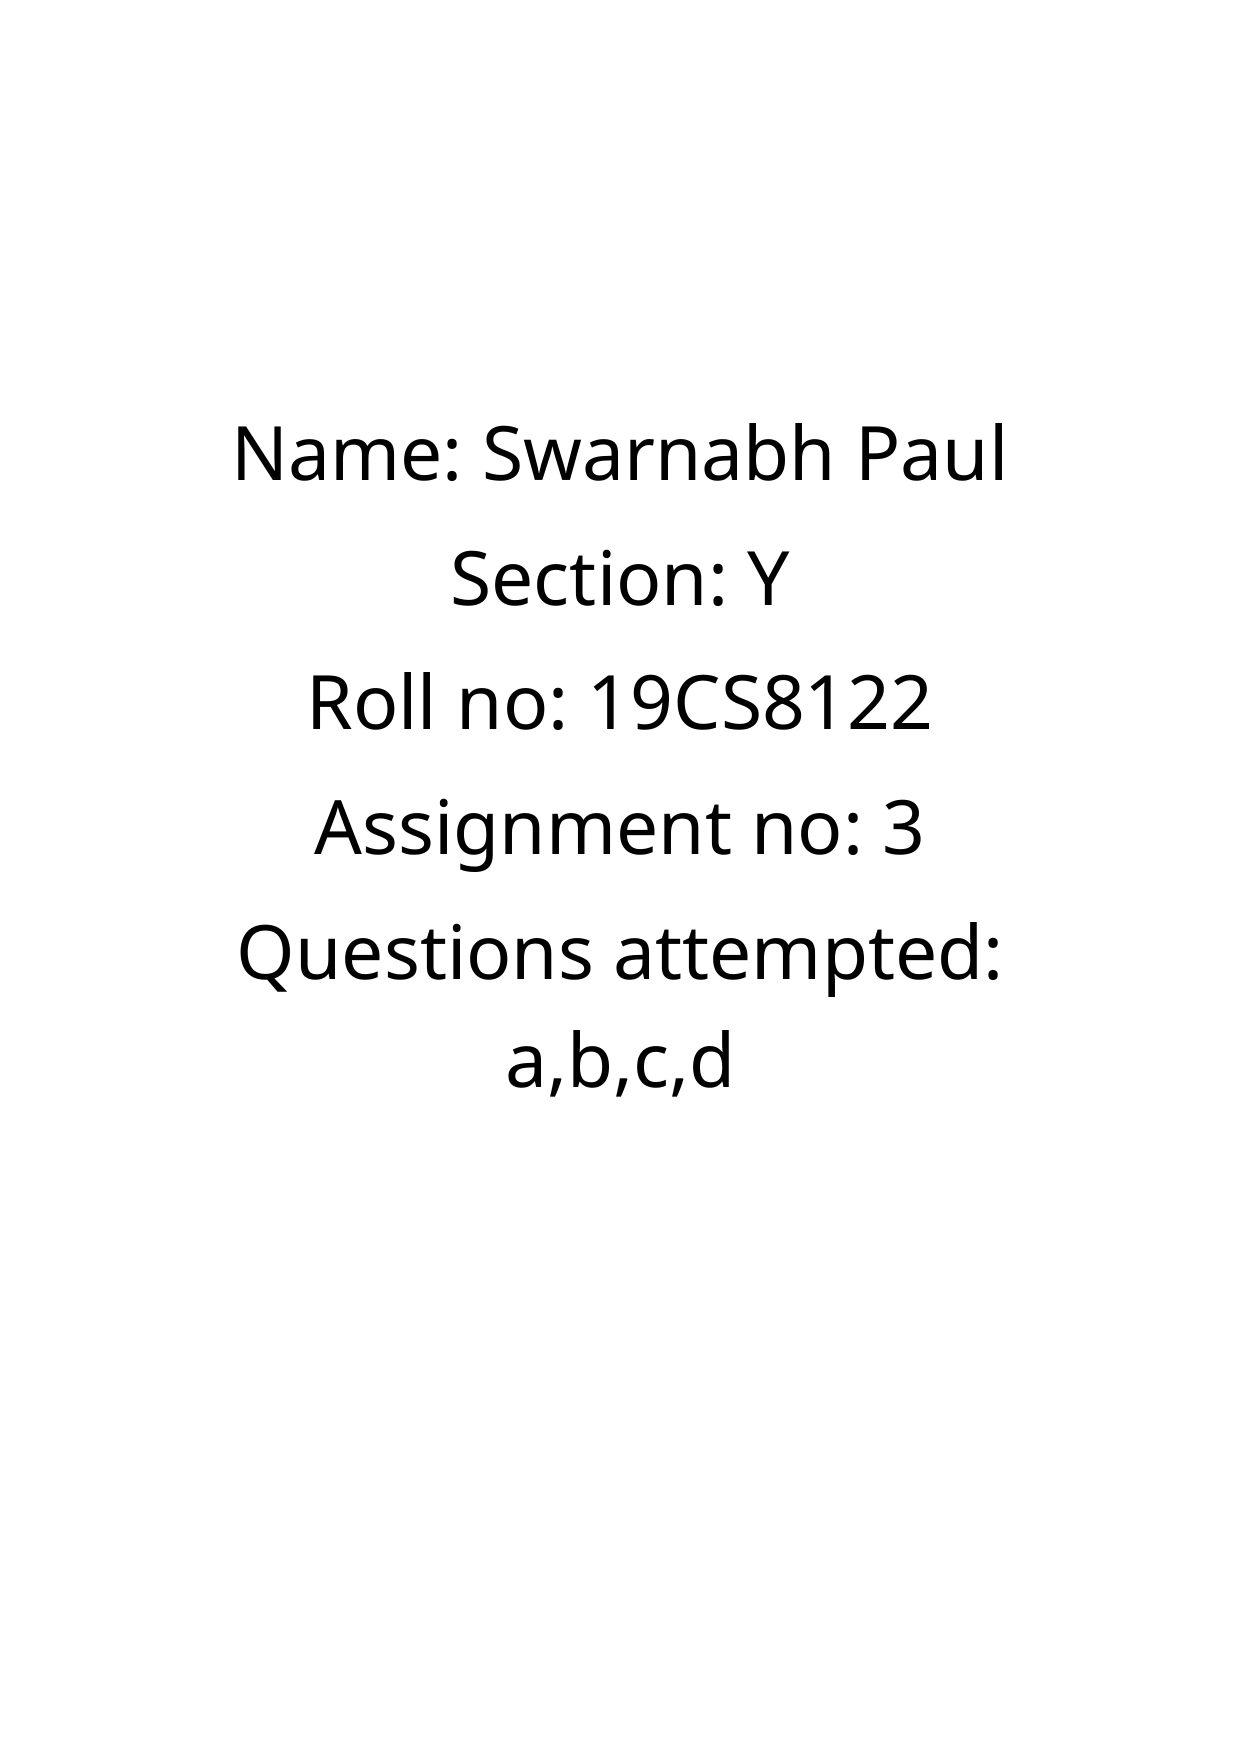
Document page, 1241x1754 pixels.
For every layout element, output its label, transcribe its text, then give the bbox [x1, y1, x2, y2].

text Assignment no: 3 [150, 774, 1090, 877]
text Section: Y [150, 525, 1090, 627]
text Questions attempted: a,b,c,d [150, 899, 1090, 1110]
text Name: Swarnabh Paul [150, 400, 1090, 502]
text Roll no: 19CS8122 [150, 649, 1090, 752]
